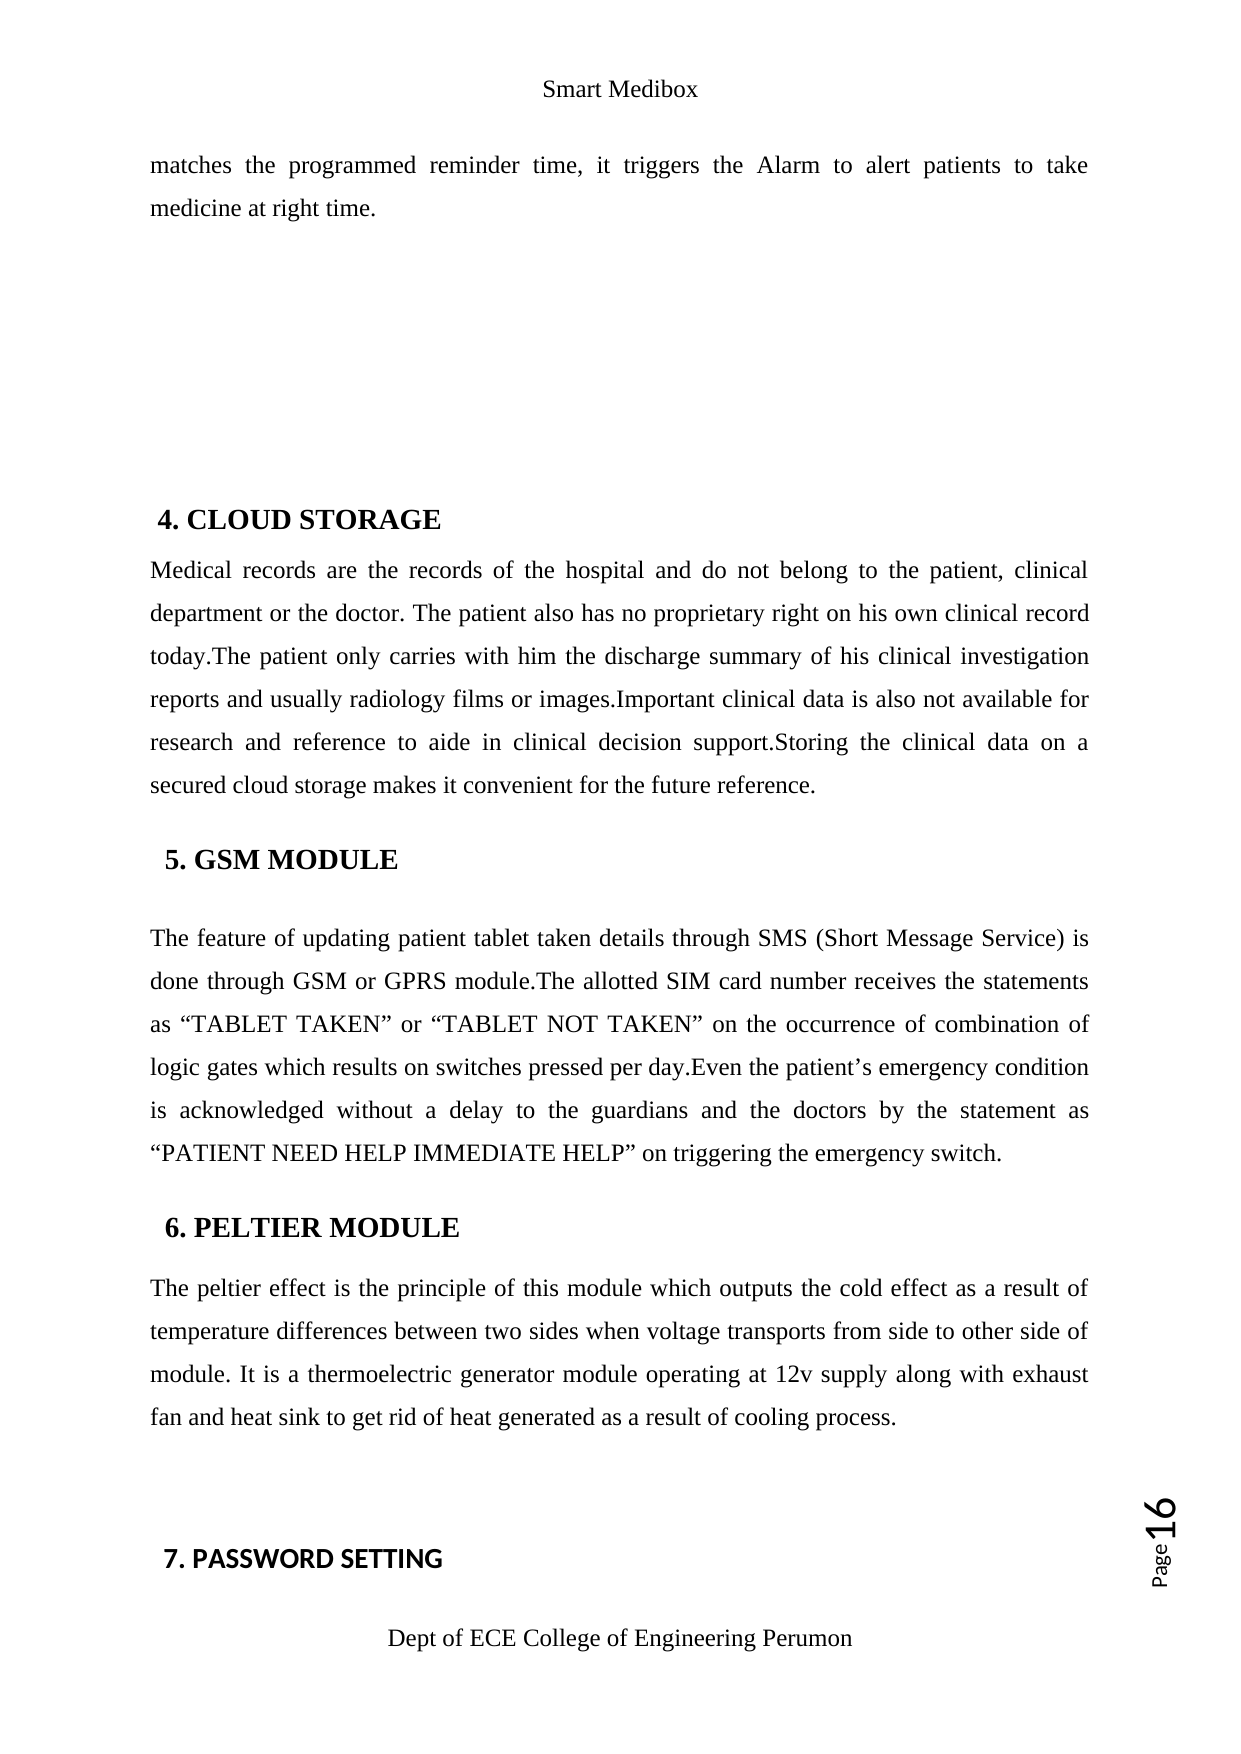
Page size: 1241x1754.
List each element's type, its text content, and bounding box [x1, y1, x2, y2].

text 7. PASSWORD SETTING [150, 1541, 1090, 1576]
title 5. GSM MODULE [150, 842, 1090, 876]
text Medical records are the records of the hospital and do not belong to the patient, clinical department or the doctor. The patient also has no proprietary right on his own clinical record today.The patient only carries with him the discharge summary of his clinical investigation reports and usually radiology films or images.Important clinical data is also not available for research and reference to aide in clinical decision support.Storing the clinical data on a secured cloud storage makes it convenient for the future reference. [150, 555, 1090, 799]
text The peltier effect is the principle of this module which outputs the cold effect as a result of temperature differences between two sides when voltage transports from side to other side of module. It is a thermoelectric generator module operating at 12v supply along with exhaust fan and heat sink to get rid of heat generated as a result of cooling process. [150, 1273, 1090, 1431]
text 4. CLOUD STORAGE [150, 502, 1090, 536]
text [150, 150, 1090, 222]
text The feature of updating patient tablet taken details through SMS (Short Message Service) is done through GSM or GPRS module.The allotted SIM card number receives the statements as “TABLET TAKEN” or “TABLET NOT TAKEN” on the occurrence of combination of logic gates which results on switches pressed per day.Even the patient’s emergency condition is acknowledged without a delay to the guardians and the doctors by the statement as “PATIENT NEED HELP IMMEDIATE HELP” on triggering the emergency switch. [150, 923, 1090, 1167]
text 6. PELTIER MODULE [150, 1210, 1090, 1244]
